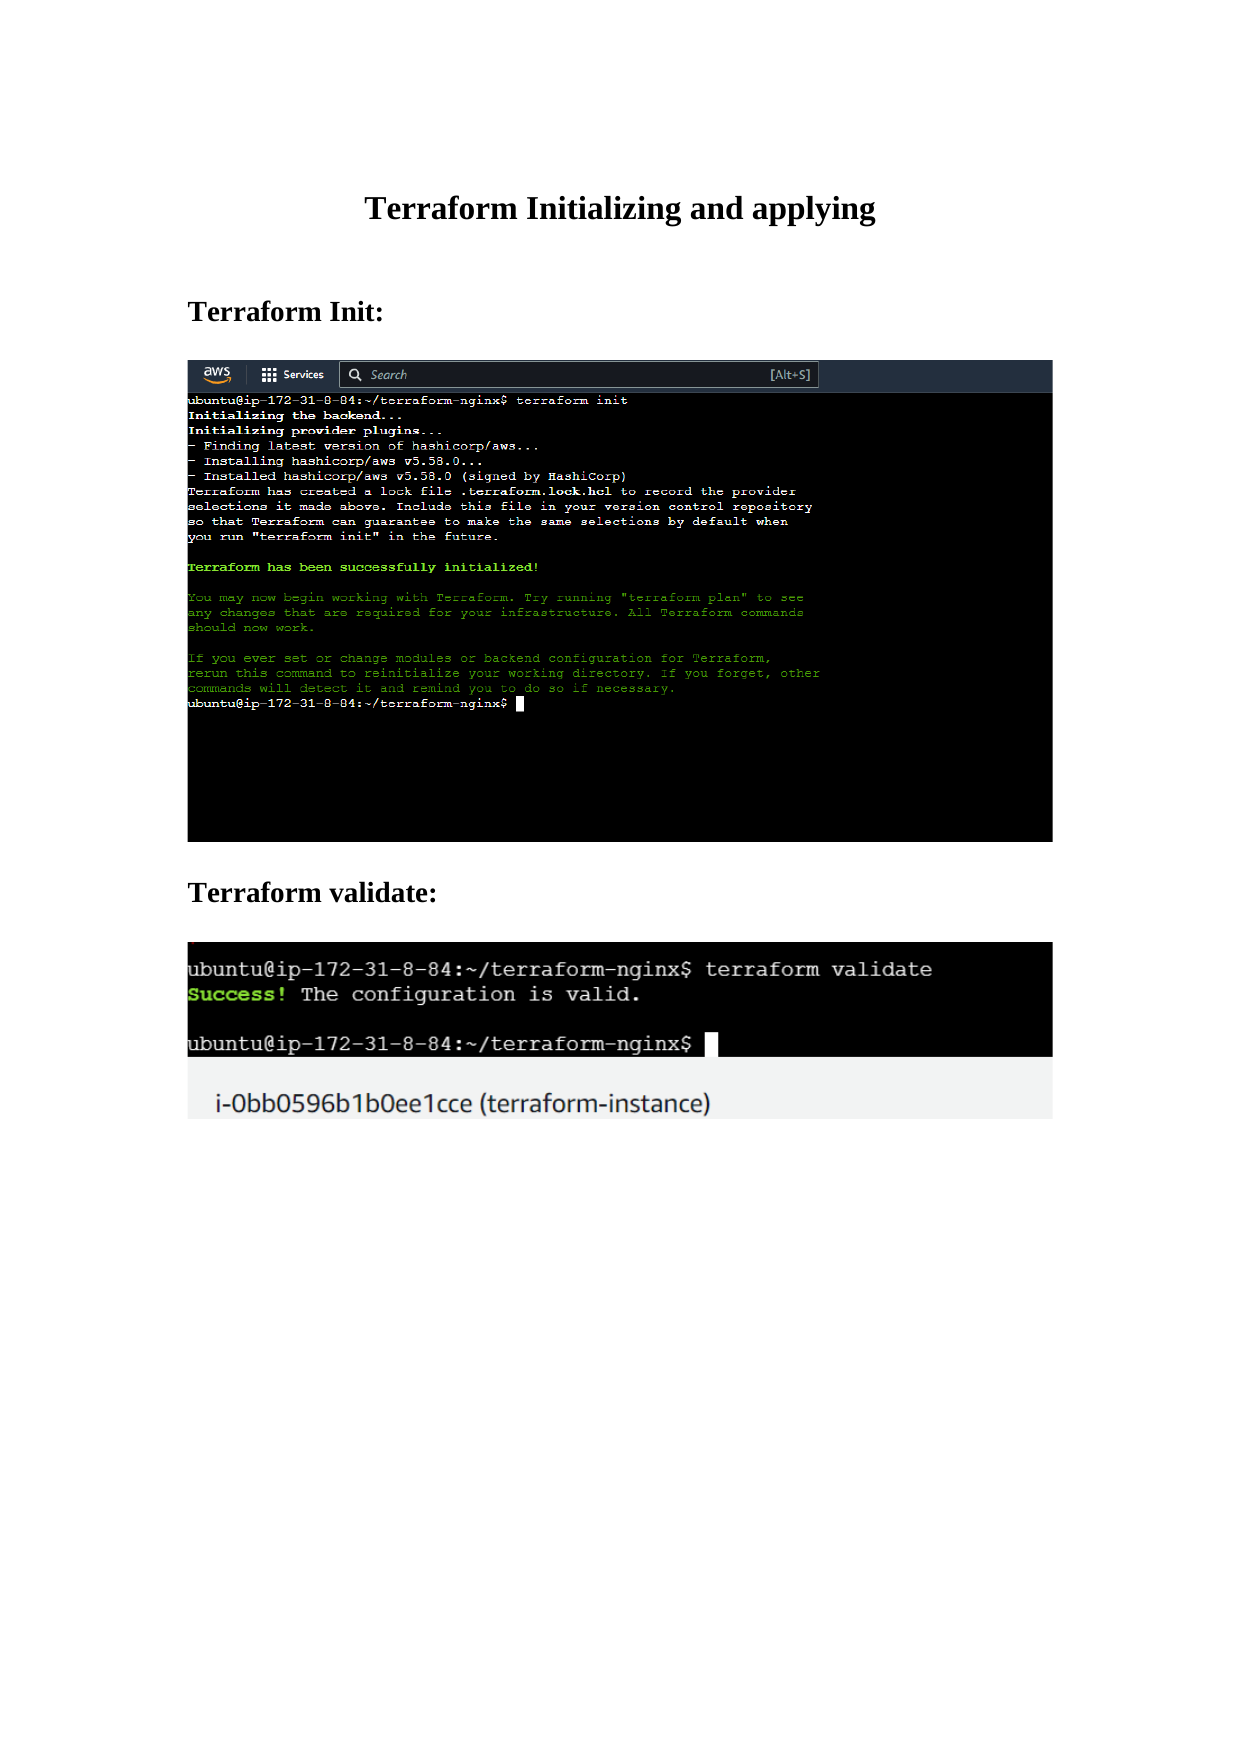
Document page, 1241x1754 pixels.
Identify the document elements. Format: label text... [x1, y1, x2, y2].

text Terraform Init: [187, 294, 1053, 327]
picture [187, 360, 1053, 842]
text Terraform validate: [187, 875, 1053, 909]
picture [187, 942, 1053, 1119]
text Terraform Initializing and applying [187, 188, 1053, 227]
